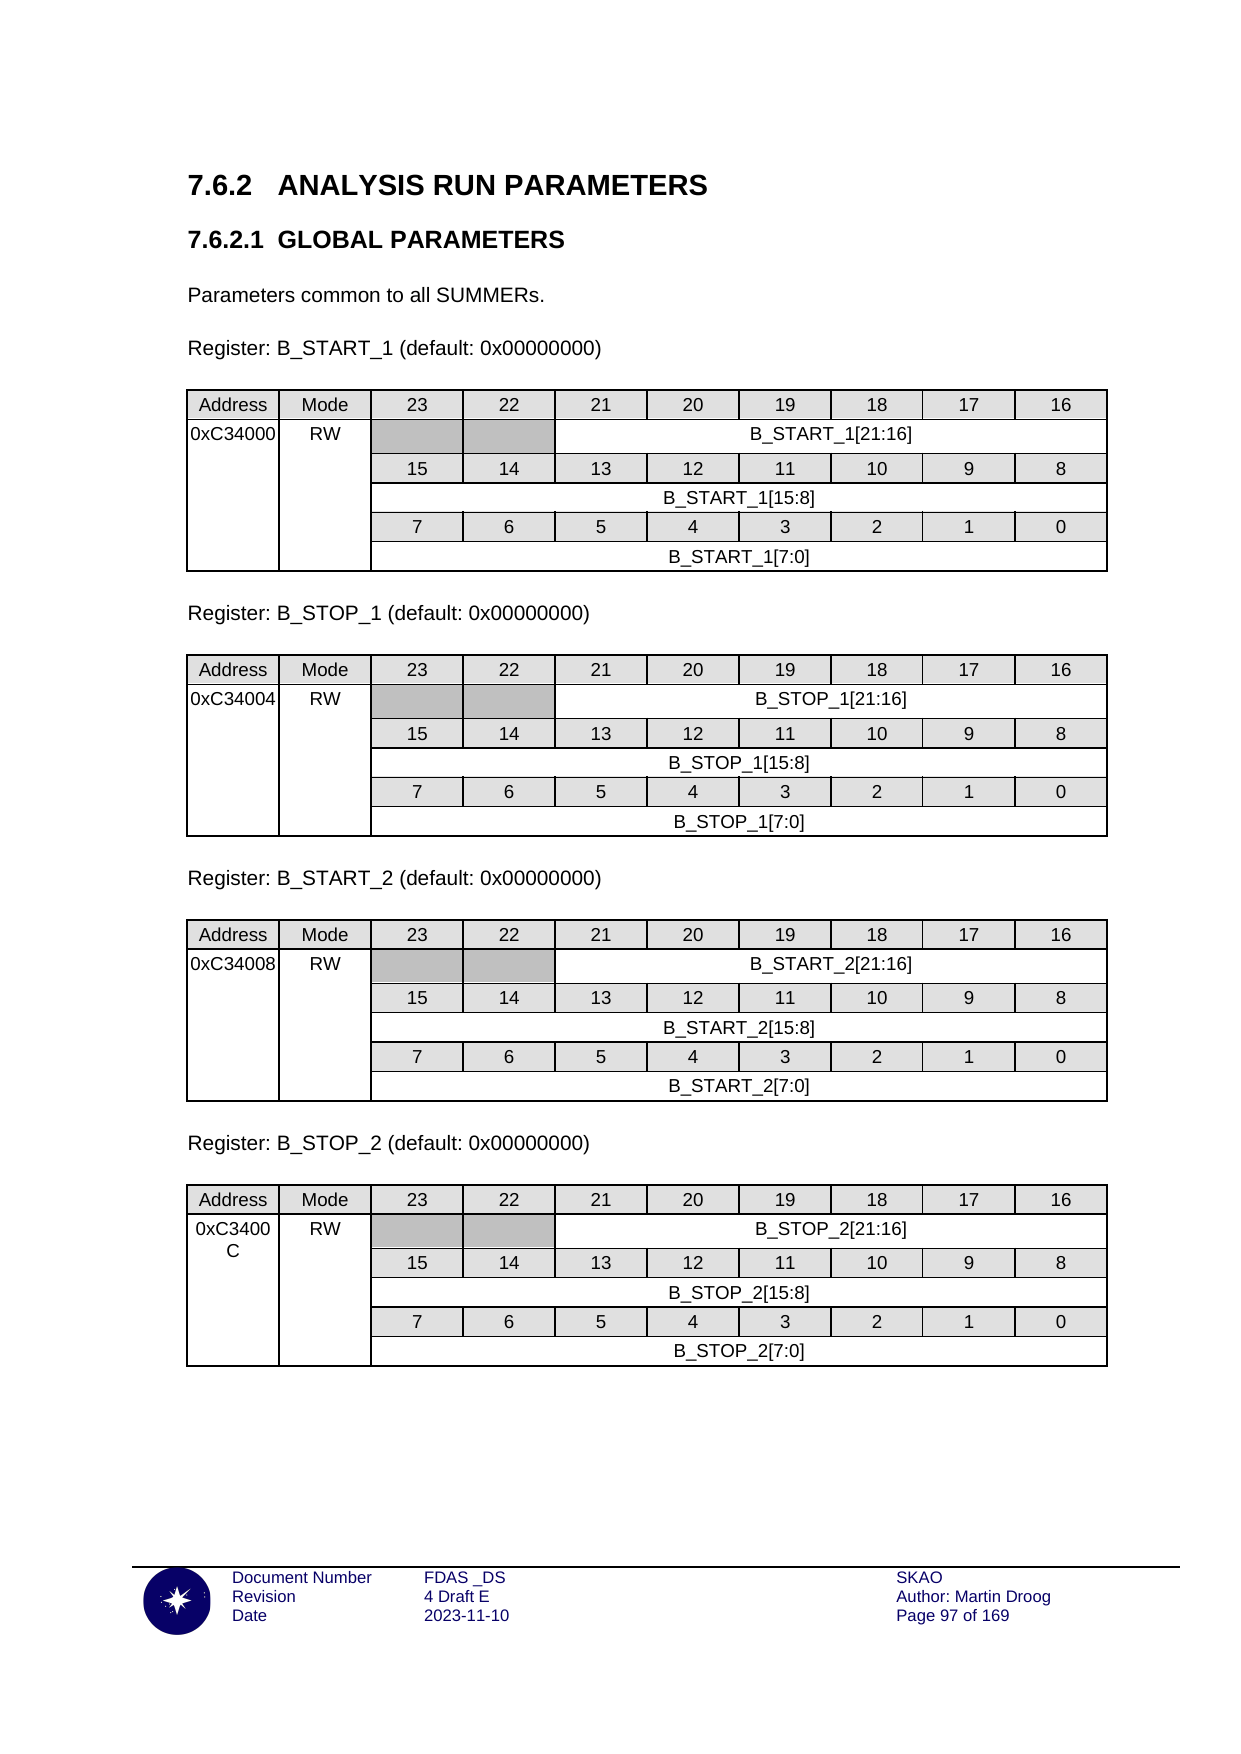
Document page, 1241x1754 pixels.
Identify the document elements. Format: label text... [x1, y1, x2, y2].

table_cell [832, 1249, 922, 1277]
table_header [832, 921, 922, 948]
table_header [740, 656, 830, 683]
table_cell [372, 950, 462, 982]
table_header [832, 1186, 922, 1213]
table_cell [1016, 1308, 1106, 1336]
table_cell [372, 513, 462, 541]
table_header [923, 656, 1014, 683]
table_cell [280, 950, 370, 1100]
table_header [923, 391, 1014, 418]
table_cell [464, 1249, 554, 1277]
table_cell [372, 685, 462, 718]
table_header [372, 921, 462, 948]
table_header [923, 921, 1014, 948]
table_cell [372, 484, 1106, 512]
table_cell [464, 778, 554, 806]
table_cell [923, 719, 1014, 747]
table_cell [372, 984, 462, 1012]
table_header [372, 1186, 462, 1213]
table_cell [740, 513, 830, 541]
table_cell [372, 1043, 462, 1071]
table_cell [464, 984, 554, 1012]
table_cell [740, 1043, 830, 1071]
text Register: B_START_2 (default: 0x00000000) [187, 866, 1107, 890]
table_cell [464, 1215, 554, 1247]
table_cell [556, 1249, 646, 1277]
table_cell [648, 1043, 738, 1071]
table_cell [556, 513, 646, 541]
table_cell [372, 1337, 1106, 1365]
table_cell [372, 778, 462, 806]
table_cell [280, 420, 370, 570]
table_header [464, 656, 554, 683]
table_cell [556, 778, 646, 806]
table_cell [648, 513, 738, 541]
subtitle GLOBAL PARAMETERS [187, 225, 1107, 254]
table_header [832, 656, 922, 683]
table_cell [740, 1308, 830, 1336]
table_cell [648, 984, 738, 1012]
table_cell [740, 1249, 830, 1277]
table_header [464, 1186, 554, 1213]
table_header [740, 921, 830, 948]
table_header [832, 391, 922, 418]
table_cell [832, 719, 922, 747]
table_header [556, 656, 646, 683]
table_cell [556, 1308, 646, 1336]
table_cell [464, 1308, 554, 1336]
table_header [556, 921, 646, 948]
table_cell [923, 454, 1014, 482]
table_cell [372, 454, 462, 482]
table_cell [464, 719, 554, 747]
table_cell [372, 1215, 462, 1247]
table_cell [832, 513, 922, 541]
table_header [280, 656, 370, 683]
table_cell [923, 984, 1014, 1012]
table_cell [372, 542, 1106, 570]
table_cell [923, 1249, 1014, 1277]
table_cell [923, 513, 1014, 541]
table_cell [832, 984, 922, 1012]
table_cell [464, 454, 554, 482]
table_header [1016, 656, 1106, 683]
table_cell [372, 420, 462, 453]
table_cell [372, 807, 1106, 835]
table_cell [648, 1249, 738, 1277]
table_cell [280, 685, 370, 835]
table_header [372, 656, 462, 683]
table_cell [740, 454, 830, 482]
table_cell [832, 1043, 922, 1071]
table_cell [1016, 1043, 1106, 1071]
text Register: B_STOP_1 (default: 0x00000000) [187, 601, 1107, 625]
text Parameters common to all SUMMERs. [187, 283, 1107, 307]
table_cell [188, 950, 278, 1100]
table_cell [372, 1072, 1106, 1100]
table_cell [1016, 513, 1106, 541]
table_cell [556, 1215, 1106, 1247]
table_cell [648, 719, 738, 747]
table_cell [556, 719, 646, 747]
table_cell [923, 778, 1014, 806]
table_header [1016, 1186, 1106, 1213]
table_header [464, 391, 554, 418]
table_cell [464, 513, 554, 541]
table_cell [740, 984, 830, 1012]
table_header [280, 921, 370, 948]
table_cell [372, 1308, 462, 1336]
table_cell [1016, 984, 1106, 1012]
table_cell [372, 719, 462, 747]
subtitle ANALYSIS RUN PARAMETERS [187, 175, 1107, 200]
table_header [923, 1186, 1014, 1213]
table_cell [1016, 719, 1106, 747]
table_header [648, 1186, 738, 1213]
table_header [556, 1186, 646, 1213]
picture [143, 1567, 211, 1635]
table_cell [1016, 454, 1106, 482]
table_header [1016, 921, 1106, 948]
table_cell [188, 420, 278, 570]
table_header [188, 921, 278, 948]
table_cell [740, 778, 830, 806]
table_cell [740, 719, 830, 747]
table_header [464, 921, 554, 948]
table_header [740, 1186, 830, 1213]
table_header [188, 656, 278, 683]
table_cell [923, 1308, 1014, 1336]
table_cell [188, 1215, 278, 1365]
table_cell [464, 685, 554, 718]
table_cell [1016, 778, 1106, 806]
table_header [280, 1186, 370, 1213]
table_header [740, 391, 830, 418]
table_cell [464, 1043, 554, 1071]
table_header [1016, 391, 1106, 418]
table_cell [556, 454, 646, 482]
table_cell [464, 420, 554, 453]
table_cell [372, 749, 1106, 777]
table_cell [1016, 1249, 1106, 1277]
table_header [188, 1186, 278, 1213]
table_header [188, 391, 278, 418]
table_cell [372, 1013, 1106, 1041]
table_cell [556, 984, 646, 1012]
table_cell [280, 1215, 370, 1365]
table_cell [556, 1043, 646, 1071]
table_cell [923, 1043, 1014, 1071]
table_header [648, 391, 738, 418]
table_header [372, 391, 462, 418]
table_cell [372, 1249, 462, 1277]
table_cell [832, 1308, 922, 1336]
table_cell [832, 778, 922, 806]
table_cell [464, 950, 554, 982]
text Register: B_START_1 (default: 0x00000000) [187, 336, 1107, 360]
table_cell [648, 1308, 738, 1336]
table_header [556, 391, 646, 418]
text Register: B_STOP_2 (default: 0x00000000) [187, 1131, 1107, 1155]
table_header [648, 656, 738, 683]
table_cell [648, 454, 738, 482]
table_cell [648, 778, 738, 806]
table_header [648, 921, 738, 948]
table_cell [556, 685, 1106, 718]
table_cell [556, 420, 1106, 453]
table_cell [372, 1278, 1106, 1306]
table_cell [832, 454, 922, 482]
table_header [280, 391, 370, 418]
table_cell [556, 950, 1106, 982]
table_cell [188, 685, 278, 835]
